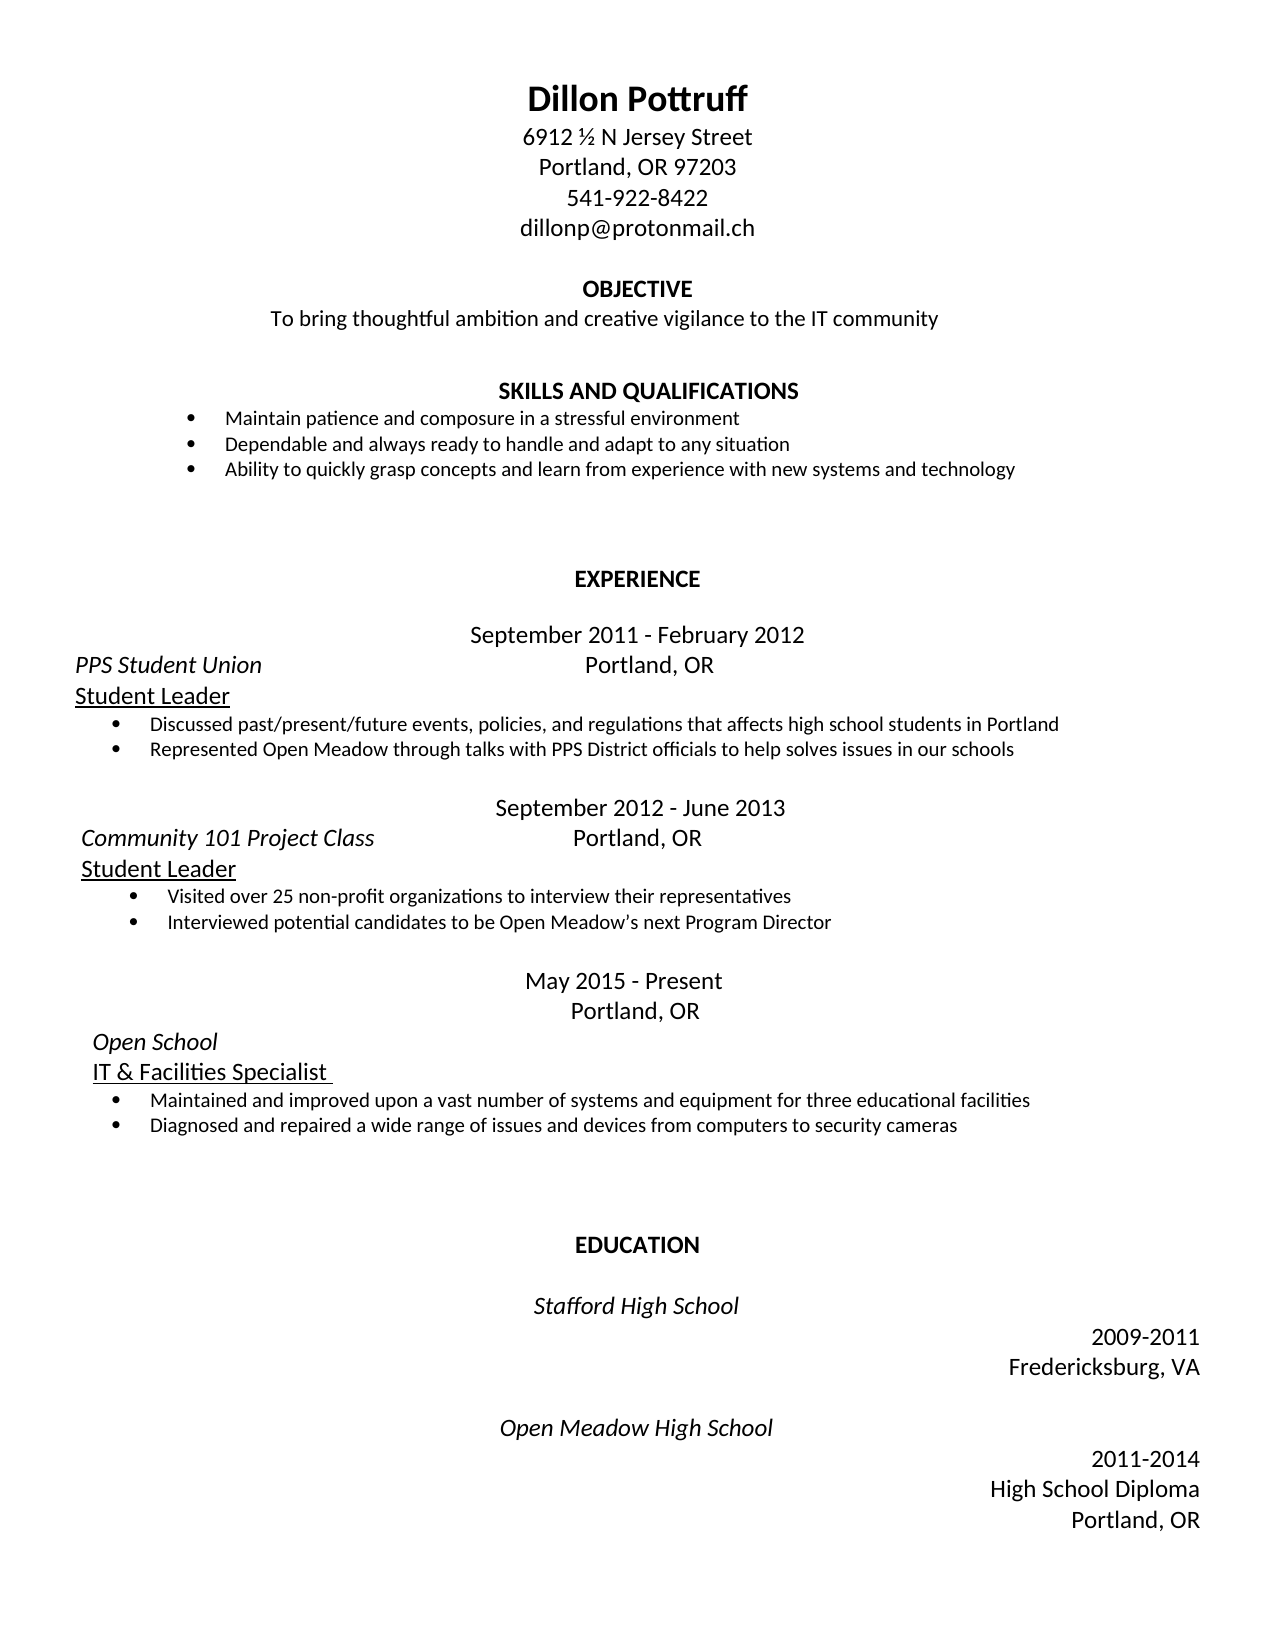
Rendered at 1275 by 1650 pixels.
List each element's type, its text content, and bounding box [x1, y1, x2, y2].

text Fredericksburg, VA [75, 1352, 1200, 1382]
list Maintain patience and composure in a stressful environment [187, 406, 1200, 431]
text EDUCATION [75, 1229, 1200, 1260]
text 6912 ½ N Jersey Street [75, 121, 1200, 151]
list Represented Open Meadow through talks with PPS District officials to help solves issues in our schools [112, 736, 1200, 762]
list Interviewed potential candidates to be Open Meadow’s next Program Director [130, 909, 1200, 934]
text EXPERIENCE [75, 563, 1200, 594]
text Portland, OR [542, 996, 1200, 1026]
text 541-922-8422 [75, 182, 1200, 212]
text dillonp@protonmail.ch [75, 212, 1200, 243]
list Visited over 25 non-profit organizations to interview their representatives [130, 884, 1200, 909]
text Student Leader [81, 853, 1200, 884]
list Dependable and always ready to handle and adapt to any situation [187, 431, 1200, 456]
text 2011-2014 [75, 1443, 1200, 1474]
text Dillon Pottruff [75, 75, 1200, 121]
list Discussed past/present/future events, policies, and regulations that affects high school students in Portland [112, 711, 1200, 736]
text May 2015 - Present [467, 965, 1200, 996]
text 2009-2011 [75, 1321, 1200, 1352]
text Portland, OR [75, 1504, 1200, 1535]
text SKILLS AND QUALIFICATIONS [75, 375, 1200, 406]
text September 2011 - February 2012 [75, 619, 1200, 650]
text Stafford High School [75, 1291, 1200, 1321]
text To bring thoughtful ambition and creative vigilance to the IT community [75, 304, 1200, 332]
list Maintained and improved upon a vast number of systems and equipment for three educational facilities [112, 1087, 1200, 1112]
text Community 101 Project Class Portland, OR [81, 823, 1200, 853]
text Open School [92, 1026, 1200, 1057]
list Diagnosed and repaired a wide range of issues and devices from computers to security cameras [112, 1112, 1200, 1138]
text OBJECTIVE [75, 273, 1200, 304]
text PPS Student Union Portland, OR [75, 650, 1200, 680]
list Ability to quickly grasp concepts and learn from experience with new systems and technology [187, 456, 1200, 482]
text September 2012 - June 2013 [81, 792, 1200, 823]
text Student Leader [75, 680, 1200, 711]
text IT & Facilities Specialist [92, 1057, 1200, 1087]
text Open Meadow High School [75, 1413, 1200, 1443]
text High School Diploma [75, 1474, 1200, 1504]
text Portland, OR 97203 [75, 151, 1200, 182]
